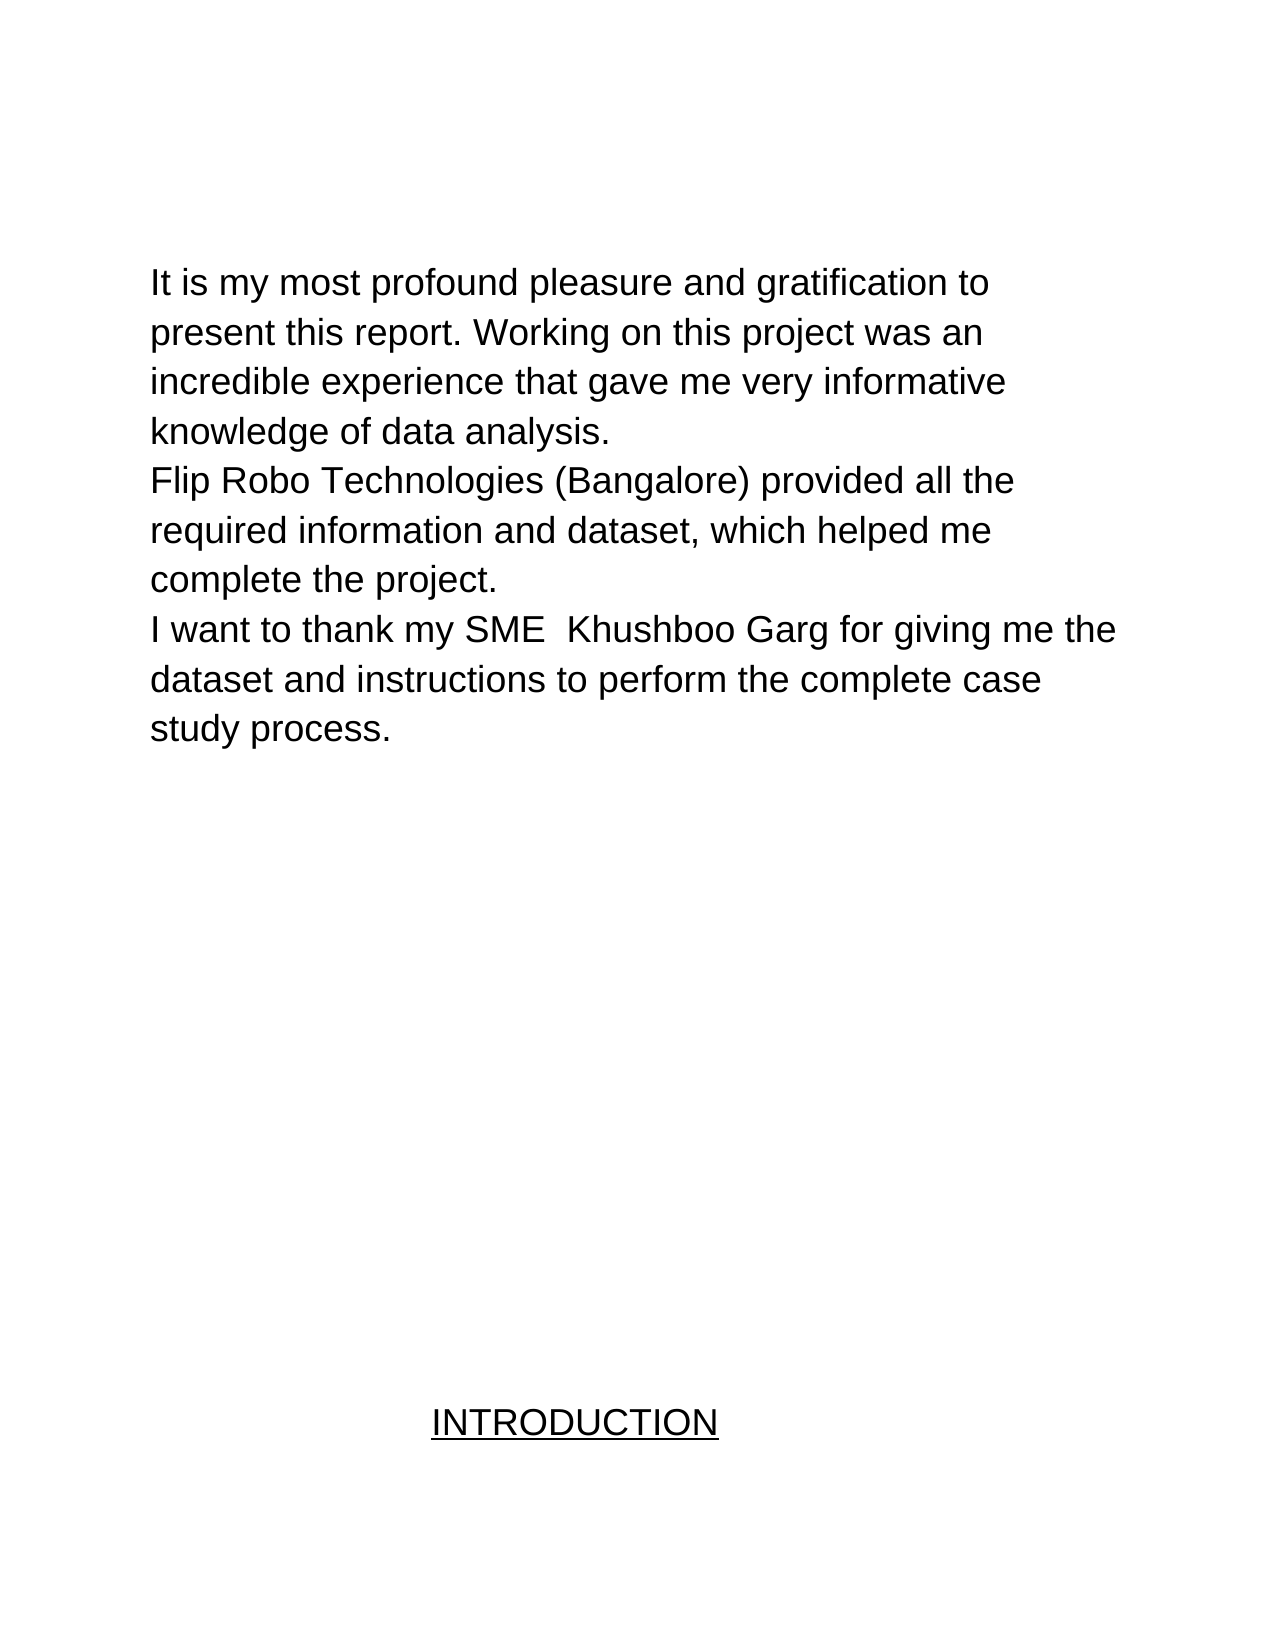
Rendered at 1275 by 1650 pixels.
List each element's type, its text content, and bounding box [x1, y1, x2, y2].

text It is my most profound pleasure and gratification to present this report. Working on this project was an incredible experience that gave me very informative knowledge of data analysis. [150, 260, 1125, 452]
text Flip Robo Technologies (Bangalore) provided all the required information and dataset, which helped me complete the project. [150, 458, 1125, 601]
text I want to thank my SME Khushboo Garg for giving me the dataset and instructions to perform the complete case study process. [150, 607, 1125, 749]
text INTRODUCTION [150, 1401, 1125, 1444]
